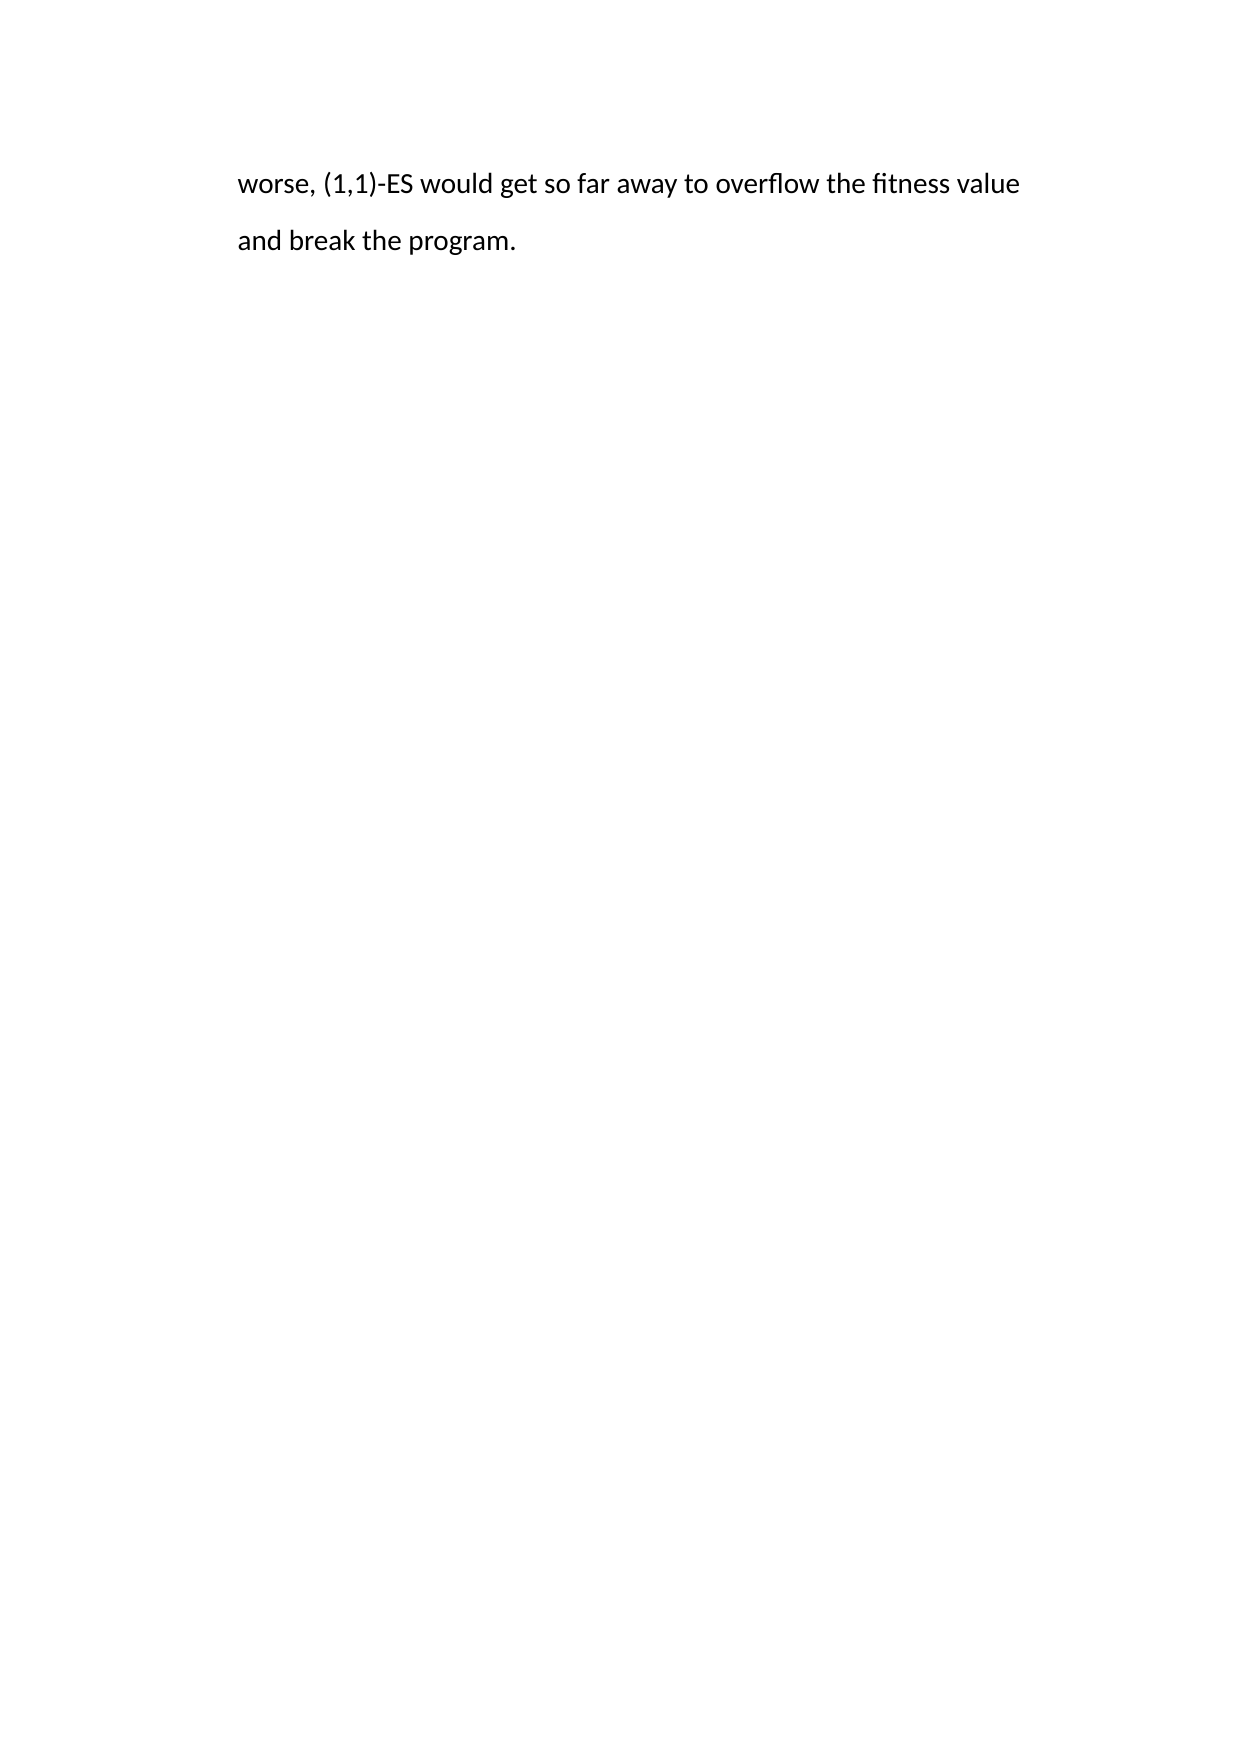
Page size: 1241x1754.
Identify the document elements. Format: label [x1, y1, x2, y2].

list [187, 164, 1053, 258]
